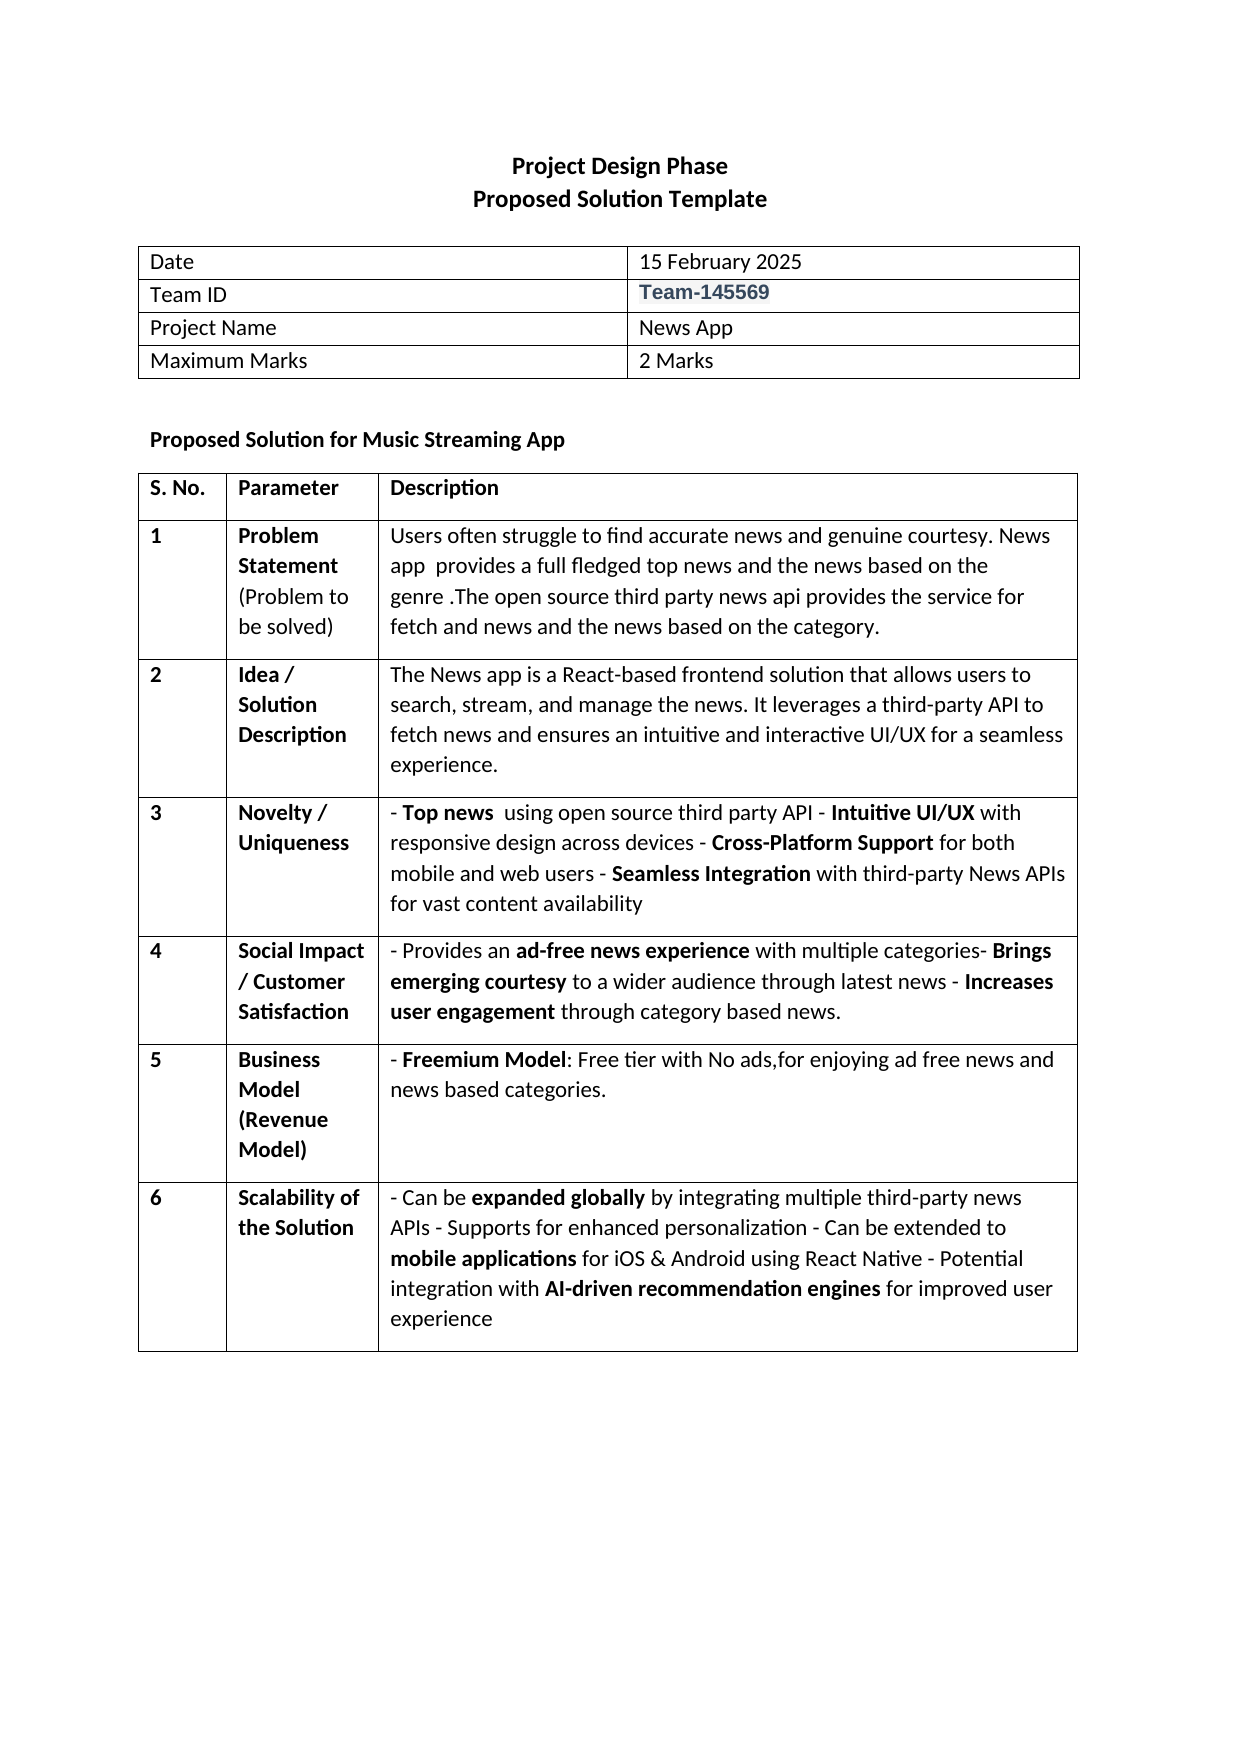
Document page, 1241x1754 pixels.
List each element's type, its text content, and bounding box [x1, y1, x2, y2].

table_cell News App [628, 313, 1079, 345]
table_cell - Can be expanded globally by integrating multiple third-party news APIs - Supports for enhanced personalization - Can be extended to mobile applications for iOS & Android using React Native - Potential integration with AI-driven recommendation engines for improved user experience [379, 1183, 1077, 1351]
table_cell Social Impact / Customer Satisfaction [227, 937, 378, 1044]
table_header Parameter [227, 474, 378, 520]
text Project Design Phase [150, 150, 1090, 181]
table_cell 5 [139, 1045, 226, 1182]
table_cell 6 [139, 1183, 226, 1351]
table_cell - Provides an ad-free news experience with multiple categories- Brings emerging courtesy to a wider audience through latest news - Increases user engagement through category based news. [379, 937, 1077, 1044]
table_cell Maximum Marks [139, 346, 627, 378]
table_cell Scalability of the Solution [227, 1183, 378, 1351]
table_cell 3 [139, 798, 226, 936]
table_cell Problem Statement (Problem to be solved) [227, 521, 378, 659]
table_cell - Top news using open source third party API - Intuitive UI/UX with responsive design across devices - Cross-Platform Support for both mobile and web users - Seamless Integration with third-party News APIs for vast content availability [379, 798, 1077, 936]
text Proposed Solution Template [150, 183, 1090, 213]
table_cell 1 [139, 521, 226, 659]
table_cell Idea / Solution Description [227, 660, 378, 797]
table_header Date [139, 247, 627, 279]
table_cell 2 Marks [628, 346, 1079, 378]
text Proposed Solution for Music Streaming App [150, 426, 1090, 454]
table_cell Project Name [139, 313, 627, 345]
table_header 15 February 2025 [628, 247, 1079, 279]
table_cell Users often struggle to find accurate news and genuine courtesy. News app provides a full fledged top news and the news based on the genre .The open source third party news api provides the service for fetch and news and the news based on the category. [379, 521, 1077, 659]
table_header S. No. [139, 474, 226, 520]
table_header Description [379, 474, 1077, 520]
table_cell 4 [139, 937, 226, 1044]
table_cell Team-145569 [628, 280, 1079, 312]
table_cell The News app is a React-based frontend solution that allows users to search, stream, and manage the news. It leverages a third-party API to fetch news and ensures an intuitive and interactive UI/UX for a seamless experience. [379, 660, 1077, 797]
table_cell 2 [139, 660, 226, 797]
table_cell Business Model (Revenue Model) [227, 1045, 378, 1182]
table_cell Team ID [139, 280, 627, 312]
table_cell - Freemium Model: Free tier with No ads,for enjoying ad free news and news based categories. [379, 1045, 1077, 1182]
table_cell Novelty / Uniqueness [227, 798, 378, 936]
